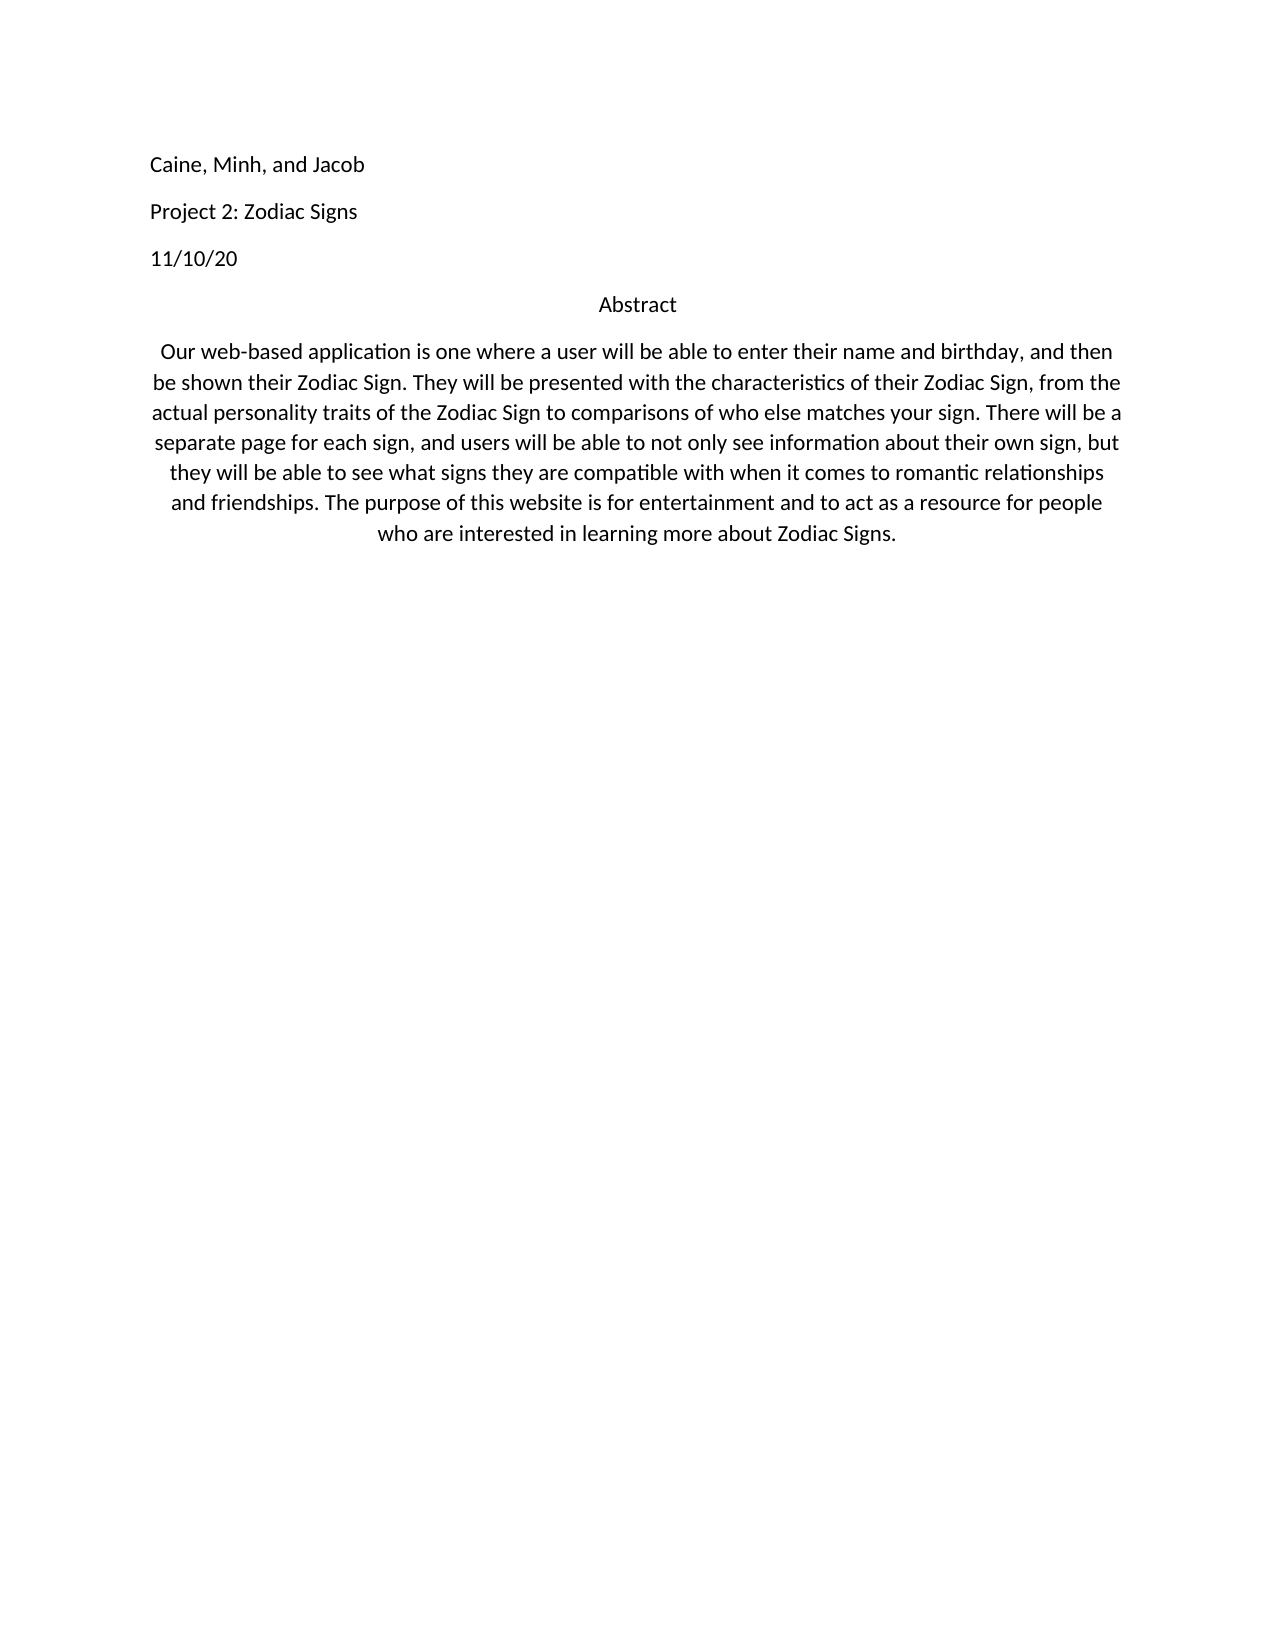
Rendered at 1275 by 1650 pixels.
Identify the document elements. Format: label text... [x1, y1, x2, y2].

text 11/10/20 [150, 244, 1125, 272]
text Our web-based application is one where a user will be able to enter their name and birthday, and then be shown their Zodiac Sign. They will be presented with the characteristics of their Zodiac Sign, from the actual personality traits of the Zodiac Sign to comparisons of who else matches your sign. There will be a separate page for each sign, and users will be able to not only see information about their own sign, but they will be able to see what signs they are compatible with when it comes to romantic relationships and friendships. The purpose of this website is for entertainment and to act as a resource for people who are interested in learning more about Zodiac Signs. [150, 337, 1125, 547]
text Abstract [150, 291, 1125, 319]
text Project 2: Zodiac Signs [150, 197, 1125, 225]
text Caine, Minh, and Jacob [150, 150, 1125, 178]
